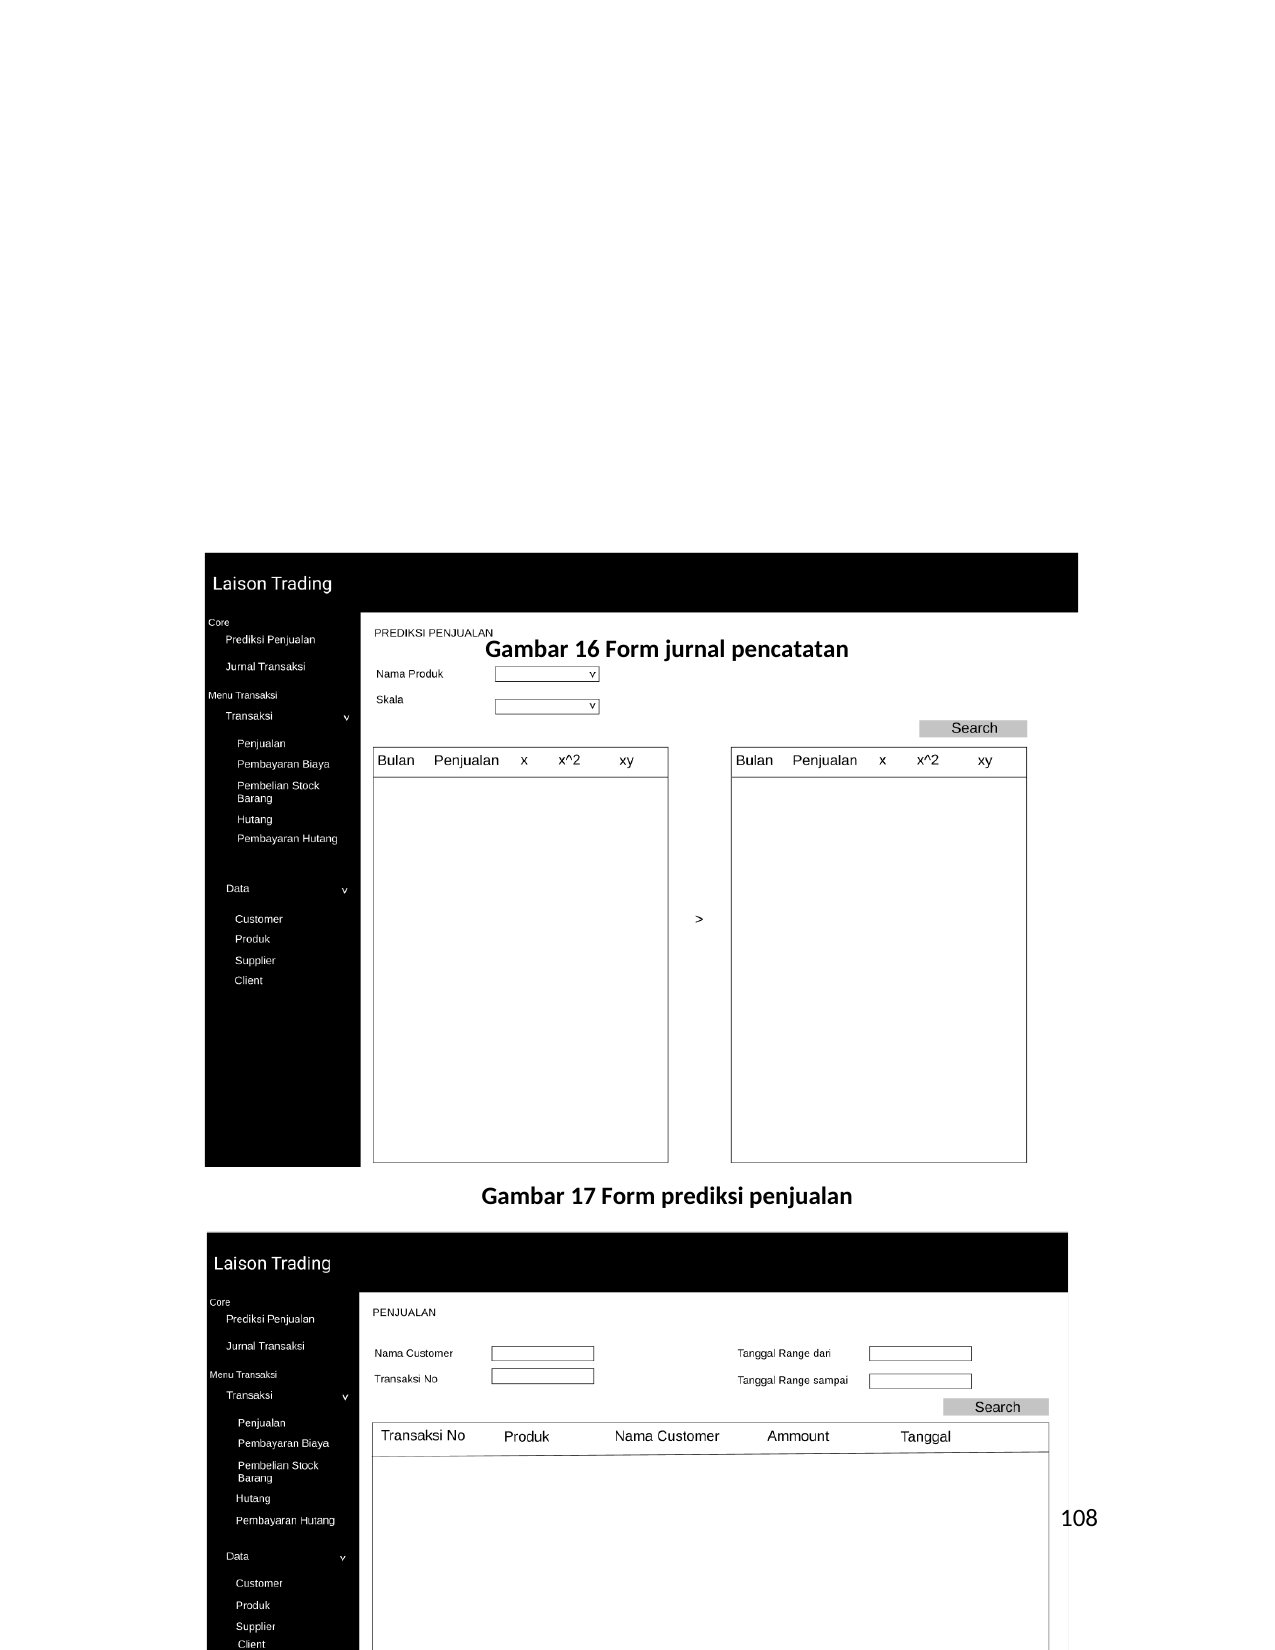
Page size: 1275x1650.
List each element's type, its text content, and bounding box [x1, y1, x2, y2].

picture [206, 1231, 1069, 1650]
text Gambar 16 Form jurnal pencatatan [236, 633, 1098, 663]
text Gambar 17 Form prediksi penjualan [236, 1180, 1098, 1211]
picture [204, 552, 1079, 1167]
